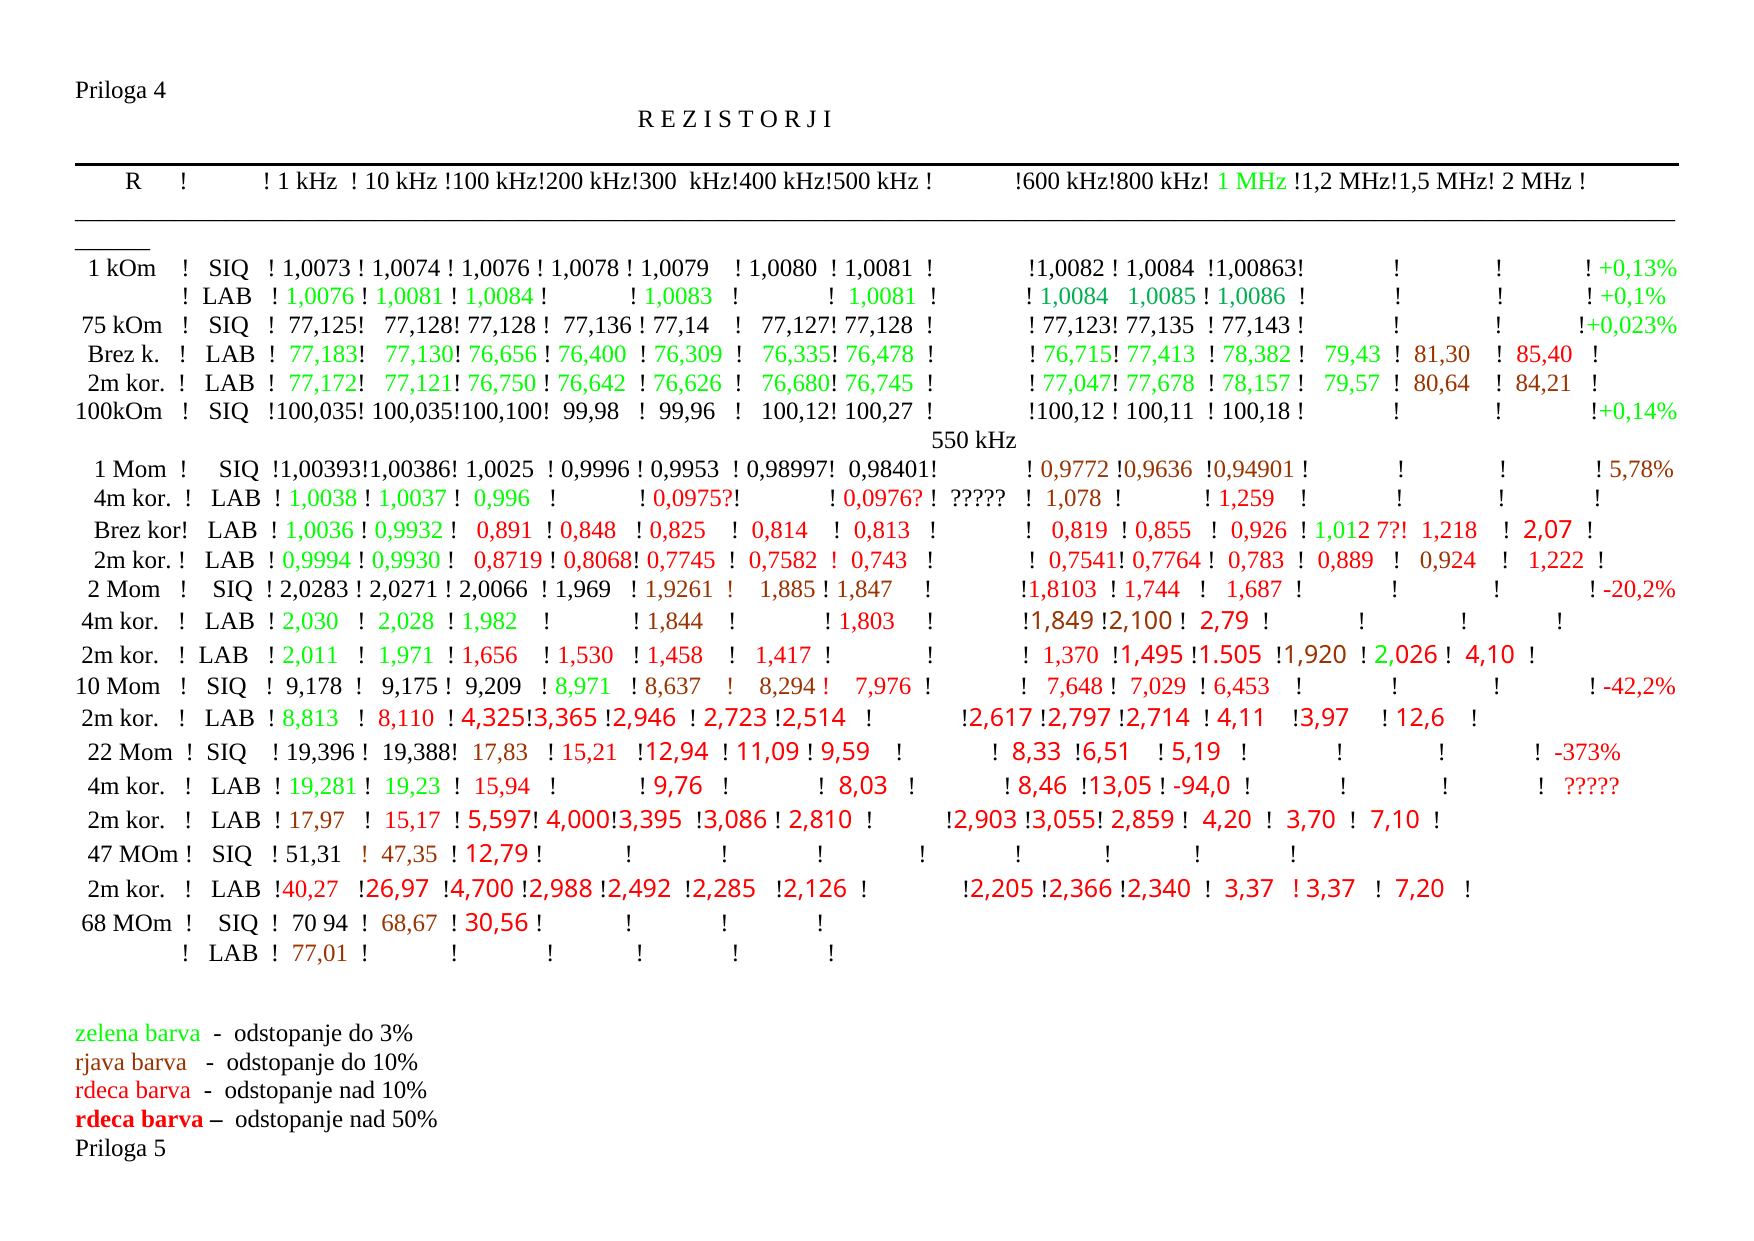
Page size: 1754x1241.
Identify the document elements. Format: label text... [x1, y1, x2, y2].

text 2 Mom ! SIQ ! 2,0283 ! 2,0271 ! 2,0066 ! 1,969 ! 1,9261 ! 1,885 ! 1,847 ! !1,8103 ! 1,744 ! 1,687 ! ! ! ! -20,2% [75, 574, 1679, 603]
text 22 Mom ! SIQ ! 19,396 ! 19,388! 17,83 ! 15,21 !12,94 ! 11,09 ! 9,59 ! ! 8,33 !6,51 ! 5,19 ! ! ! ! -373% [75, 734, 1679, 768]
text Priloga 4 [75, 75, 1679, 104]
text rjava barva - odstopanje do 10% [75, 1047, 1679, 1076]
text 2m kor. ! LAB ! 2,011 ! 1,971 ! 1,656 ! 1,530 ! 1,458 ! 1,417 ! ! ! 1,370 !1,495 !1.505 !1,920 ! 2,026 ! 4,10 ! [75, 637, 1679, 671]
text 2m kor. ! LAB ! 0,9994 ! 0,9930 ! 0,8719 ! 0,8068! 0,7745 ! 0,7582 ! 0,743 ! ! 0,7541! 0,7764 ! 0,783 ! 0,889 ! 0,924 ! 1,222 ! [75, 546, 1679, 574]
text 2m kor. ! LAB ! 17,97 ! 15,17 ! 5,597! 4,000!3,395 !3,086 ! 2,810 ! !2,903 !3,055! 2,859 ! 4,20 ! 3,70 ! 7,10 ! [75, 802, 1679, 836]
text zelena barva - odstopanje do 3% [75, 1018, 1679, 1047]
text 75 kOm ! SIQ ! 77,125! 77,128! 77,128 ! 77,136 ! 77,14 ! 77,127! 77,128 ! ! 77,123! 77,135 ! 77,143 ! ! ! !+0,023% [75, 310, 1679, 339]
text 2m kor. ! LAB ! 77,172! 77,121! 76,750 ! 76,642 ! 76,626 ! 76,680! 76,745 ! ! 77,047! 77,678 ! 78,157 ! 79,57 ! 80,64 ! 84,21 ! [75, 368, 1679, 396]
text ! LAB ! 1,0076 ! 1,0081 ! 1,0084 ! ! 1,0083 ! ! 1,0081 ! ! 1,0084 1,0085 ! 1,0086 ! ! ! ! +0,1% [75, 281, 1679, 310]
text 47 MOm ! SIQ ! 51,31 ! 47,35 ! 12,79 ! ! ! ! ! ! ! ! ! [75, 836, 1679, 870]
text 10 Mom ! SIQ ! 9,178 ! 9,175 ! 9,209 ! 8,971 ! 8,637 ! 8,294 ! 7,976 ! ! 7,648 ! 7,029 ! 6,453 ! ! ! ! -42,2% [75, 671, 1679, 700]
text 2m kor. ! LAB !40,27 !26,97 !4,700 !2,988 !2,492 !2,285 !2,126 ! !2,205 !2,366 !2,340 ! 3,37 ! 3,37 ! 7,20 ! [75, 870, 1679, 904]
text R ! ! 1 kHz ! 10 kHz !100 kHz!200 kHz!300 kHz!400 kHz!500 kHz ! !600 kHz!800 kHz! 1 MHz !1,2 MHz!1,5 MHz! 2 MHz ! ______________________________________________________________________________________________________________________________________ [75, 166, 1679, 253]
text R E Z I S T O R J I [75, 104, 1679, 132]
text 100kOm ! SIQ !100,035! 100,035!100,100! 99,98 ! 99,96 ! 100,12! 100,27 ! !100,12 ! 100,11 ! 100,18 ! ! ! !+0,14% [75, 396, 1679, 425]
text 68 MOm ! SIQ ! 70 94 ! 68,67 ! 30,56 ! ! ! ! [75, 904, 1679, 938]
text 4m kor. ! LAB ! 2,030 ! 2,028 ! 1,982 ! ! 1,844 ! ! 1,803 ! !1,849 !2,100 ! 2,79 ! ! ! ! [75, 603, 1679, 637]
text Priloga 5 [75, 1133, 1679, 1162]
text Brez k. ! LAB ! 77,183! 77,130! 76,656 ! 76,400 ! 76,309 ! 76,335! 76,478 ! ! 76,715! 77,413 ! 78,382 ! 79,43 ! 81,30 ! 85,40 ! [75, 339, 1679, 368]
text 2m kor. ! LAB ! 8,813 ! 8,110 ! 4,325!3,365 !2,946 ! 2,723 !2,514 ! !2,617 !2,797 !2,714 ! 4,11 !3,97 ! 12,6 ! [75, 700, 1679, 734]
text rdeca barva – odstopanje nad 50% [75, 1104, 1679, 1133]
text rdeca barva - odstopanje nad 10% [75, 1076, 1679, 1104]
text Brez kor! LAB ! 1,0036 ! 0,9932 ! 0,891 ! 0,848 ! 0,825 ! 0,814 ! 0,813 ! ! 0,819 ! 0,855 ! 0,926 ! 1,012 7?! 1,218 ! 2,07 ! [75, 511, 1679, 546]
text 1 kOm ! SIQ ! 1,0073 ! 1,0074 ! 1,0076 ! 1,0078 ! 1,0079 ! 1,0080 ! 1,0081 ! !1,0082 ! 1,0084 !1,00863! ! ! ! +0,13% [75, 253, 1679, 281]
text 4m kor. ! LAB ! 1,0038 ! 1,0037 ! 0,996 ! ! 0,0975?! ! 0,0976? ! ????? ! 1,078 ! ! 1,259 ! ! ! ! [75, 483, 1679, 511]
text 550 kHz [75, 425, 1679, 454]
text ! LAB ! 77,01 ! ! ! ! ! ! [75, 938, 1679, 967]
text 4m kor. ! LAB ! 19,281 ! 19,23 ! 15,94 ! ! 9,76 ! ! 8,03 ! ! 8,46 !13,05 ! -94,0 ! ! ! ! ????? [75, 768, 1679, 802]
text 1 Mom ! SIQ !1,00393!1,00386! 1,0025 ! 0,9996 ! 0,9953 ! 0,98997! 0,98401! ! 0,9772 !0,9636 !0,94901 ! ! ! ! 5,78% [75, 454, 1679, 483]
